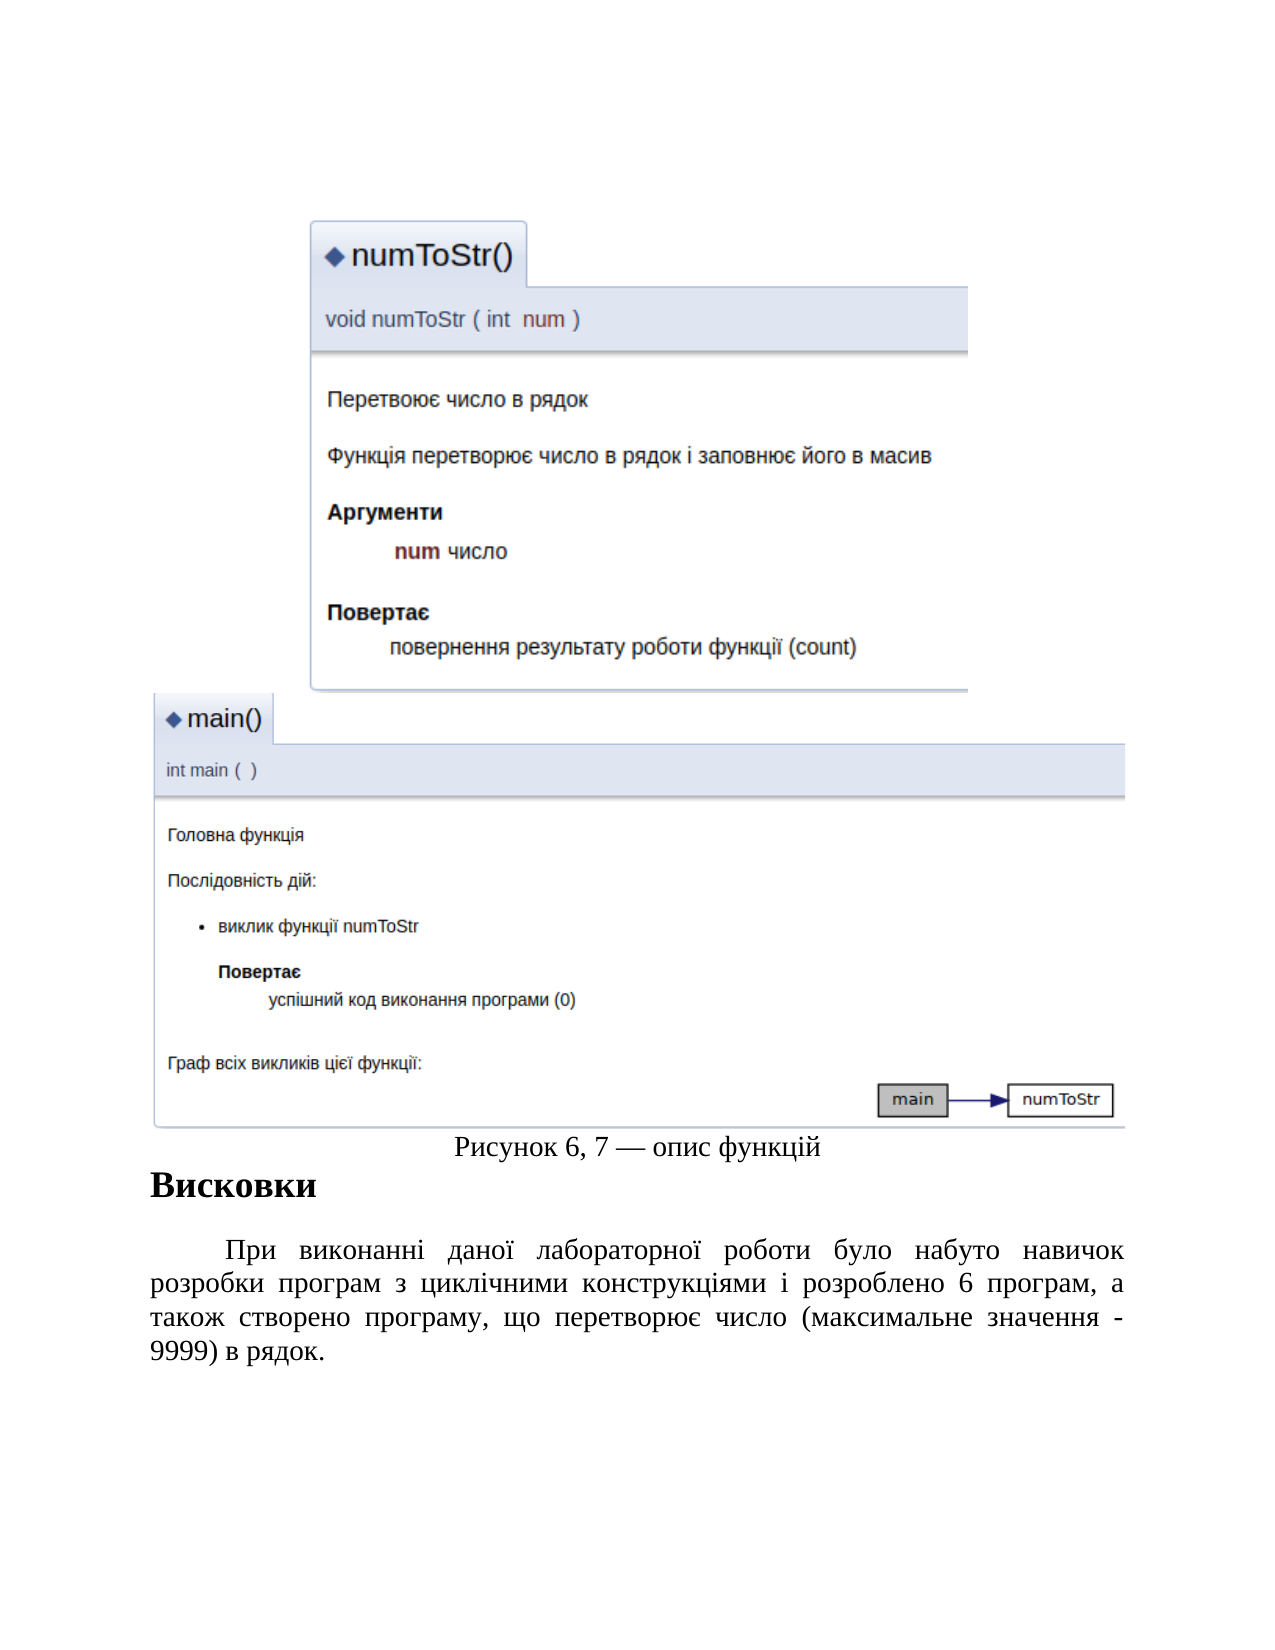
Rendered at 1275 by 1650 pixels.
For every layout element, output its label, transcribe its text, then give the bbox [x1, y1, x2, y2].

text Висковки [150, 1163, 1125, 1232]
text Рисунок 6, 7 — опис функцій [150, 1129, 1125, 1163]
picture [150, 217, 1125, 1129]
text При виконанні даної лабораторної роботи було набуто навичок розробки програм з циклічними конструкціями і розроблено 6 програм, а також створено програму, що перетворює число (максимальне значення - 9999) в рядок. [150, 1232, 1125, 1366]
